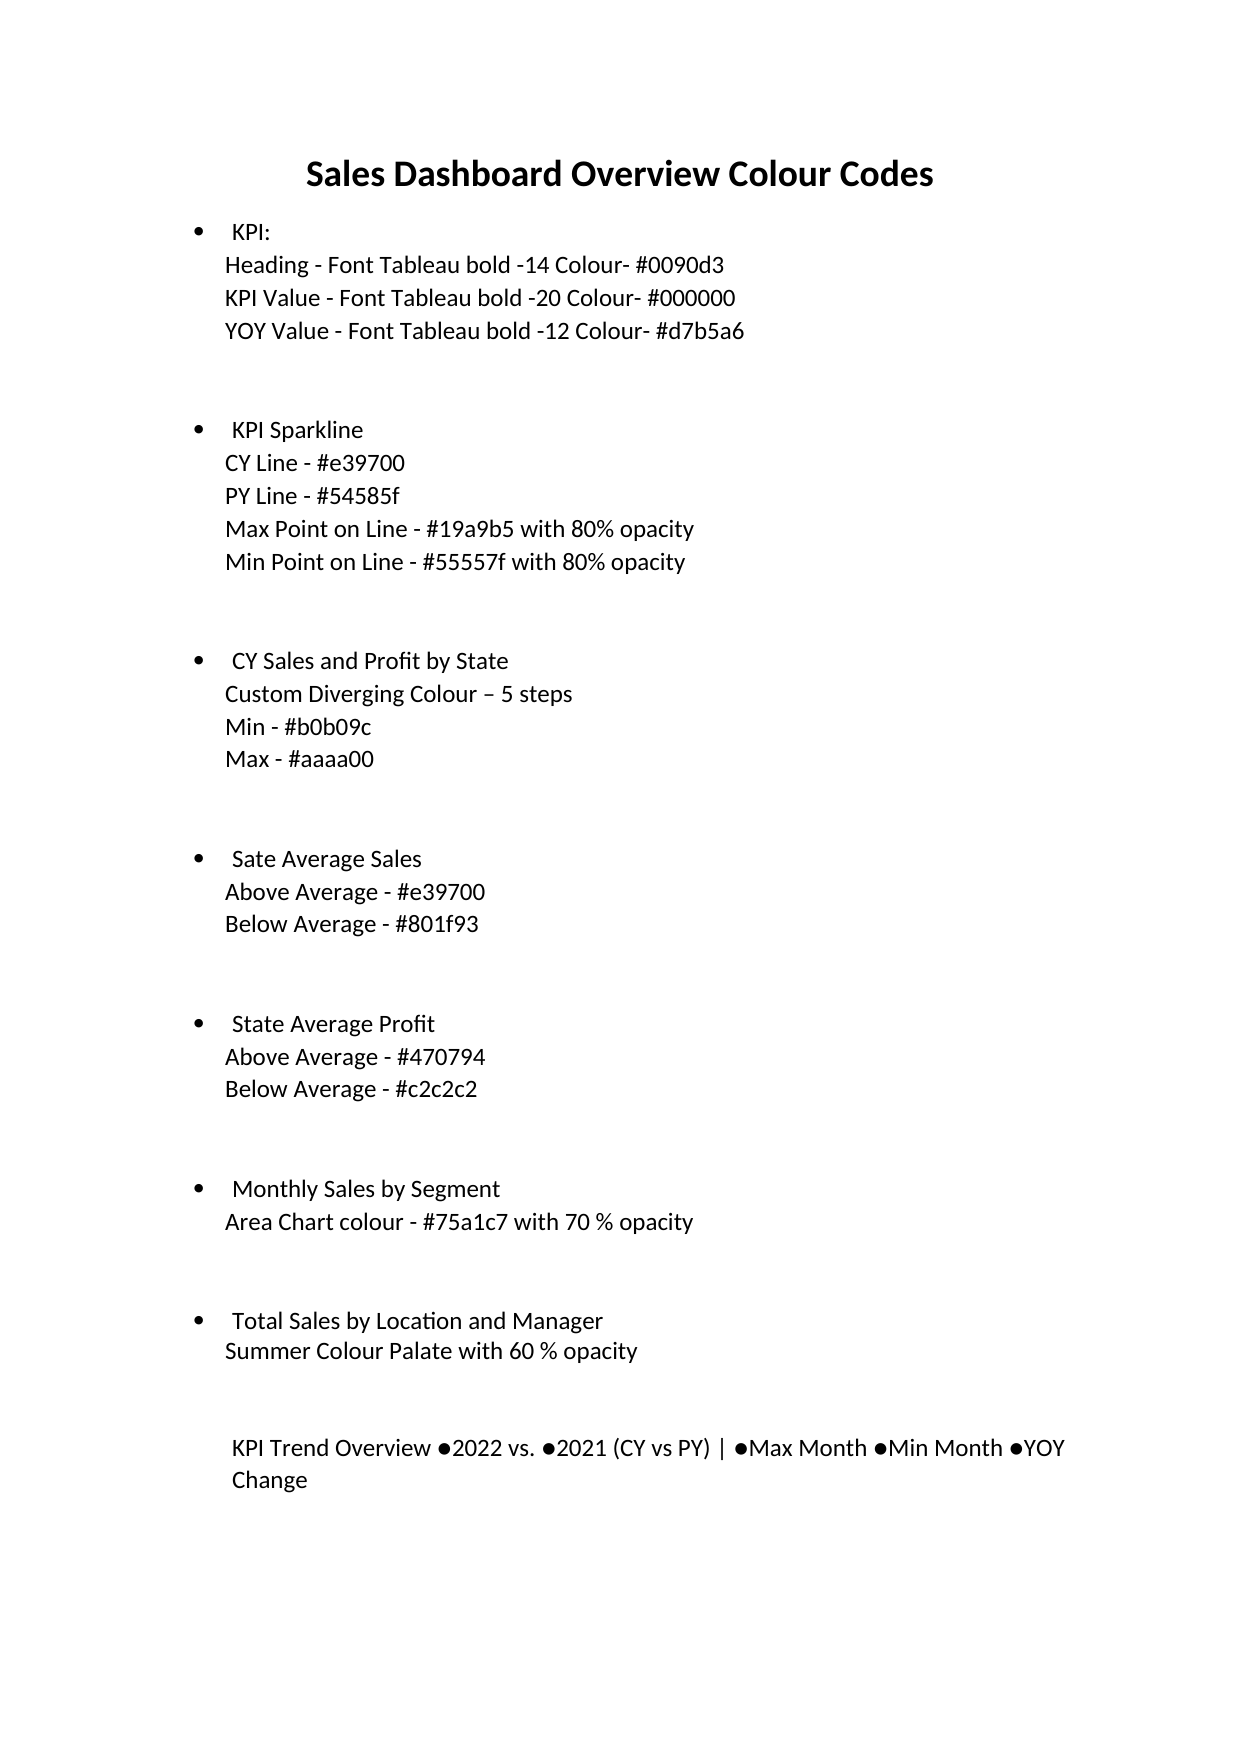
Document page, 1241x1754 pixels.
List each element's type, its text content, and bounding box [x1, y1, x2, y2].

list Area Chart colour - #75a1c7 with 70 % opacity [225, 1206, 1090, 1236]
list KPI Value - Font Tableau bold -20 Colour- #000000 [225, 282, 1090, 312]
list PY Line - #54585f [225, 480, 1090, 510]
list KPI: [194, 216, 1090, 247]
list KPI Sparkline [194, 414, 1090, 444]
text Summer Colour Palate with 60 % opacity [225, 1335, 1090, 1366]
list CY Sales and Profit by State [194, 645, 1090, 675]
list Monthly Sales by Segment [194, 1173, 1090, 1203]
list Sate Average Sales [194, 843, 1090, 873]
list Total Sales by Location and Manager [194, 1305, 1090, 1335]
list Heading - Font Tableau bold -14 Colour- #0090d3 [225, 249, 1090, 279]
list KPI Trend Overview ●2022 vs. ●2021 (CY vs PY) | ●Max Month ●Min Month ●YOY Change [232, 1432, 1090, 1495]
list Min Point on Line - #55557f with 80% opacity [225, 546, 1090, 576]
text Sales Dashboard Overview Colour Codes [150, 150, 1090, 196]
list Custom Diverging Colour – 5 steps [225, 678, 1090, 708]
list CY Line - #e39700 [225, 447, 1090, 477]
list Above Average - #470794 [225, 1041, 1090, 1071]
list Max Point on Line - #19a9b5 with 80% opacity [225, 513, 1090, 543]
list Min - #b0b09c [225, 711, 1090, 741]
list State Average Profit [194, 1008, 1090, 1038]
list Above Average - #e39700 [225, 876, 1090, 906]
list Max - #aaaa00 [225, 744, 1090, 774]
list YOY Value - Font Tableau bold -12 Colour- #d7b5a6 [225, 315, 1090, 345]
list Below Average - #801f93 [225, 909, 1090, 939]
list Below Average - #c2c2c2 [225, 1074, 1090, 1104]
